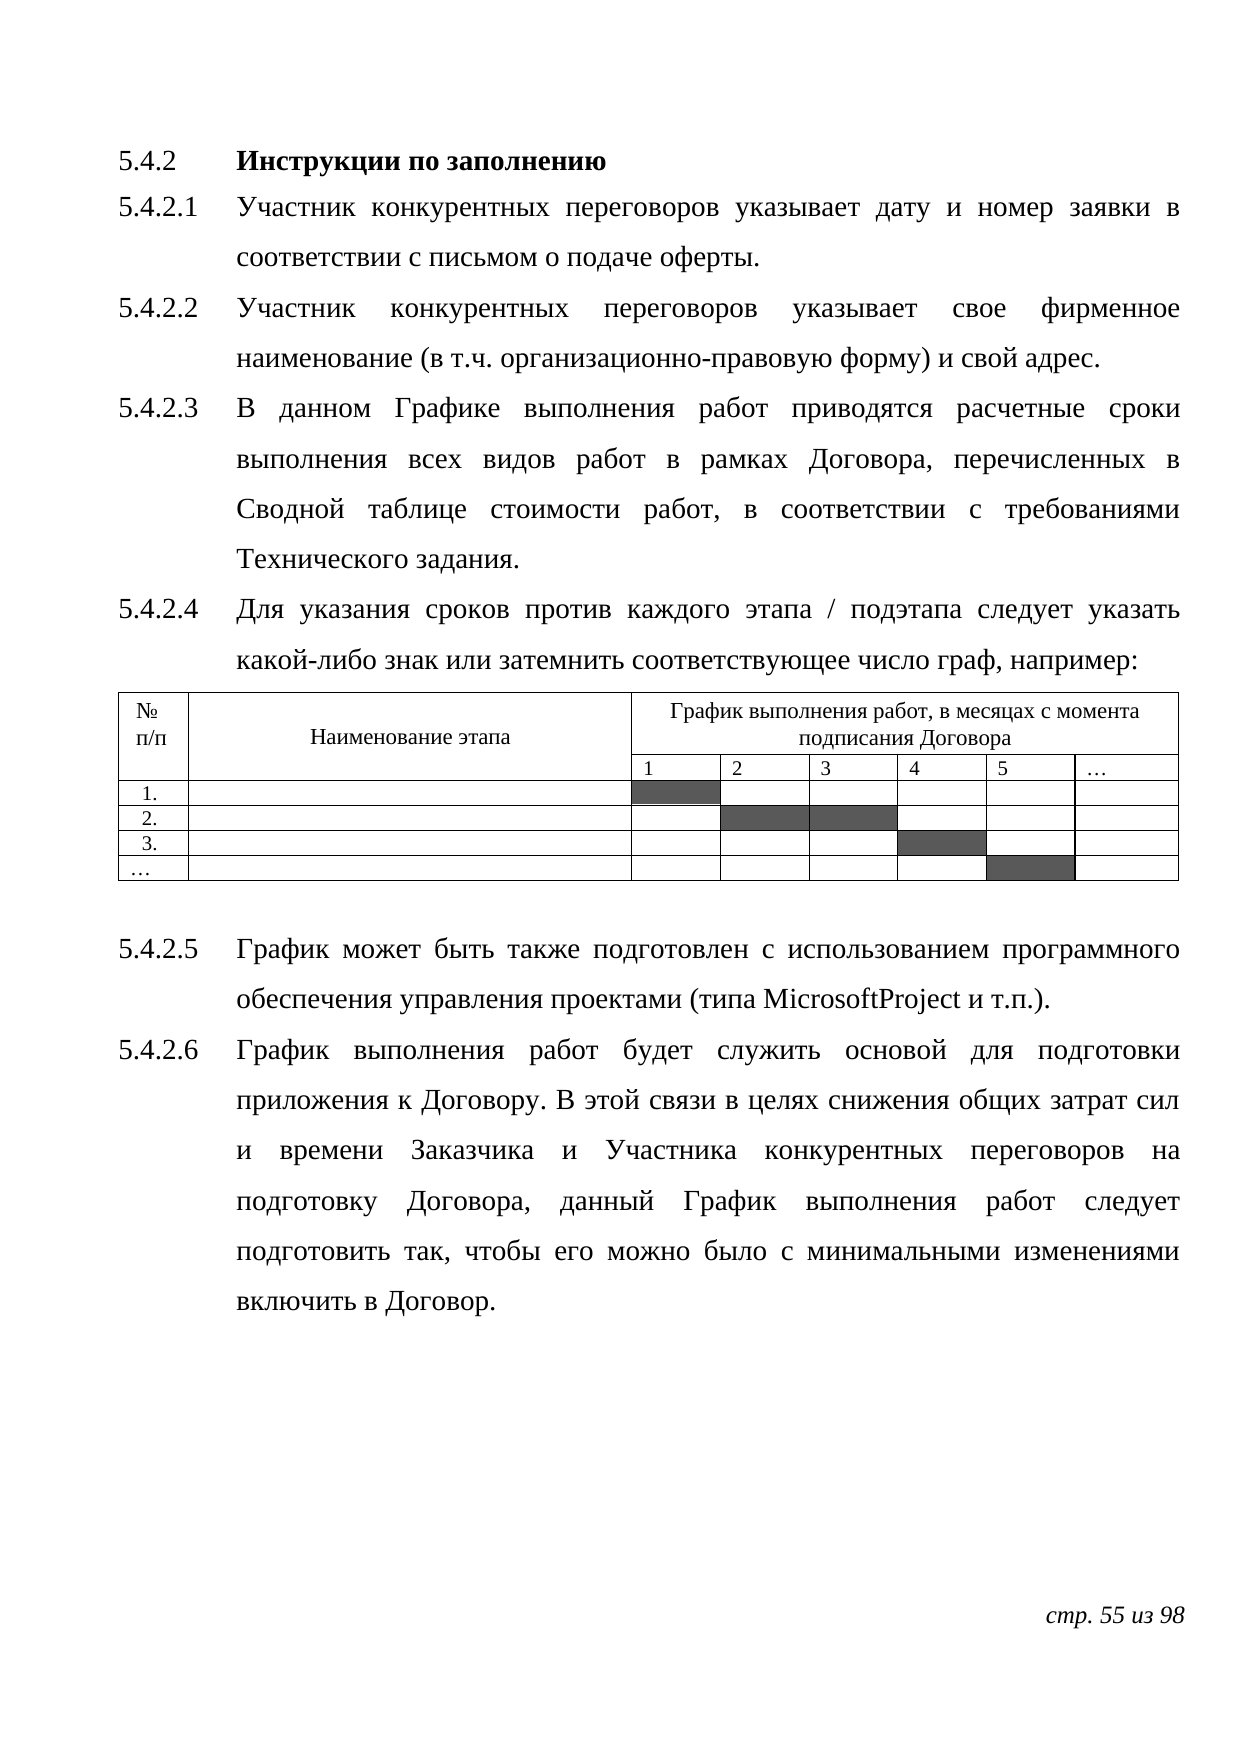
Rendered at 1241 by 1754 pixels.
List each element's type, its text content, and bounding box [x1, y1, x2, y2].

table_cell [898, 831, 986, 855]
table_cell [987, 831, 1074, 855]
table_cell [898, 806, 986, 830]
table_cell [1076, 831, 1178, 855]
table_cell [898, 856, 986, 880]
table_cell 1 [632, 755, 720, 779]
table_cell … [1076, 755, 1178, 779]
table_cell [189, 781, 631, 804]
table_cell [721, 806, 809, 830]
table_cell [119, 831, 188, 855]
table_cell [189, 806, 631, 830]
table_cell [721, 831, 809, 855]
table_cell [189, 856, 631, 880]
table_cell [810, 831, 897, 855]
table_cell [632, 806, 720, 830]
text График может быть также подготовлен с использованием программного обеспечения управления проектами (типа MicrosoftProject и т.п.). [118, 931, 1181, 1015]
table_cell [721, 781, 809, 804]
list В данном Графике выполнения работ приводятся расчетные сроки выполнения всех видов работ в рамках Договора, перечисленных в Сводной таблице стоимости работ, в соответствии с требованиями Технического задания. [118, 390, 1181, 575]
table_cell [632, 856, 720, 880]
table_cell [810, 856, 897, 880]
table_cell [987, 781, 1074, 804]
table_cell [810, 781, 897, 804]
table_cell 5 [987, 755, 1074, 779]
table_cell [721, 856, 809, 880]
table_cell [1076, 856, 1178, 880]
table_cell [987, 806, 1074, 830]
table_cell [119, 781, 188, 804]
table_cell [189, 831, 631, 855]
list Для указания сроков против каждого этапа / подэтапа следует указать какой-либо знак или затемнить соответствующее число граф, например: [118, 592, 1181, 676]
table_header Наименование этапа [189, 693, 631, 779]
table_cell [632, 831, 720, 855]
table_cell 4 [898, 755, 986, 779]
text Участник конкурентных переговоров указывает дату и номер заявки в соответствии с письмом о подаче оферты. [118, 189, 1181, 273]
table_cell [987, 856, 1074, 880]
text График выполнения работ будет служить основой для подготовки приложения к Договору. В этой связи в целях снижения общих затрат сил и времени Заказчика и Участника конкурентных переговоров на подготовку Договора, данный График выполнения работ следует подготовить так, чтобы его можно было с минимальными изменениями включить в Договор. [118, 1032, 1181, 1317]
table_cell [898, 781, 986, 804]
text Участник конкурентных переговоров указывает свое фирменное наименование (в т.ч. организационно-правовую форму) и свой адрес. [118, 290, 1181, 374]
table_cell [1076, 781, 1178, 804]
table_cell 2 [721, 755, 809, 779]
table_cell [119, 806, 188, 830]
table_header График выполнения работ, в месяцах с момента подписания Договора [632, 693, 1178, 754]
table_cell 3 [810, 755, 897, 779]
table_cell [810, 806, 897, 830]
text Инструкции по заполнению [118, 143, 1181, 177]
table_header № п/п [119, 693, 188, 779]
table_cell … [119, 856, 188, 880]
table_cell [632, 781, 720, 804]
table_cell [1076, 806, 1178, 830]
